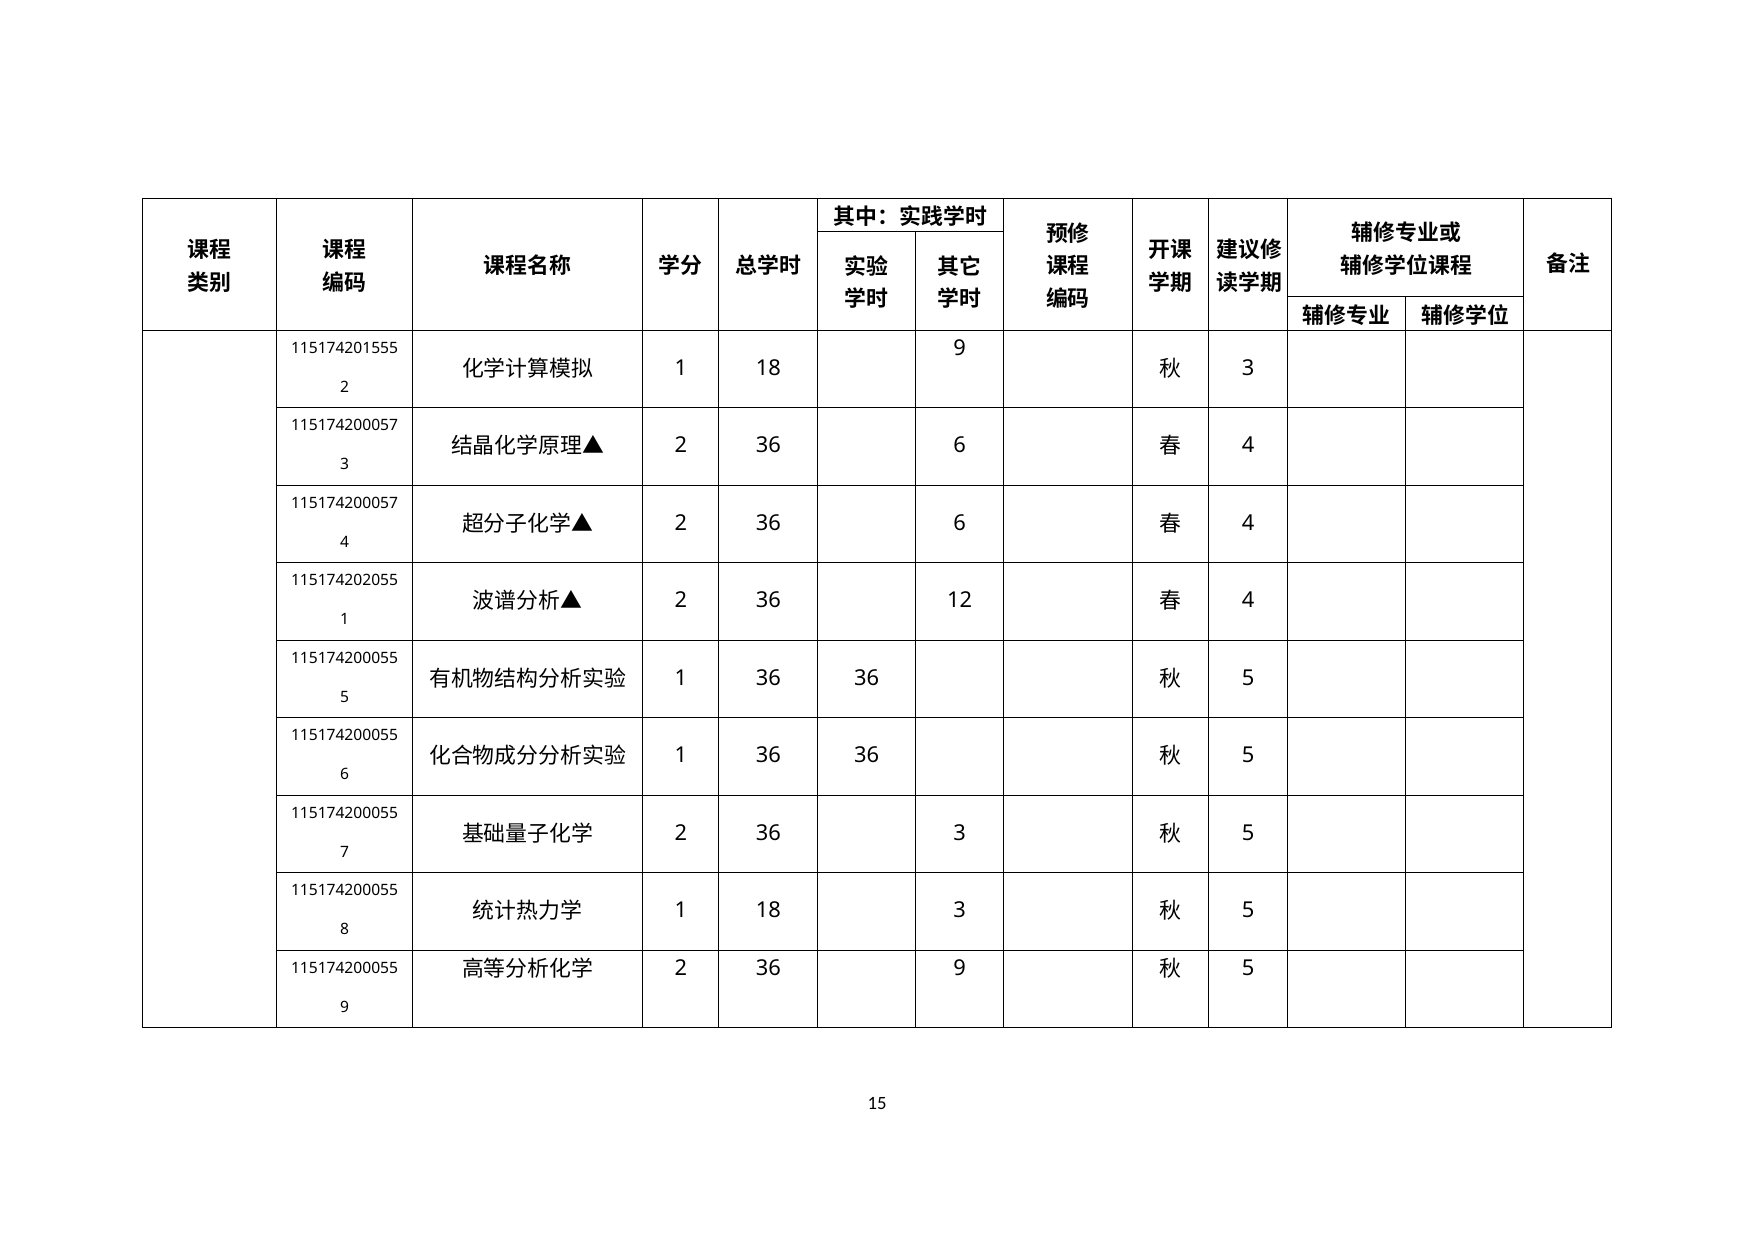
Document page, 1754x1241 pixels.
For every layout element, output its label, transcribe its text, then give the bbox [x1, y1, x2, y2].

table_cell 36 [719, 563, 817, 640]
table_cell 辅修专业 [1288, 297, 1405, 330]
table_cell 1151742015552 [277, 331, 412, 407]
table_cell [1288, 796, 1405, 872]
table_cell [1004, 408, 1132, 485]
table_header 开课学期 [1133, 199, 1208, 330]
table_cell [1288, 331, 1405, 407]
table_cell 36 [719, 408, 817, 485]
table_cell 1 [643, 718, 718, 795]
table_header 预修 课程 编码 [1004, 199, 1132, 330]
table_cell [818, 408, 915, 485]
table_cell 辅修学位 [1406, 297, 1523, 330]
table_cell 3 [916, 873, 1003, 950]
table_cell [1406, 951, 1523, 1027]
table_cell 36 [818, 641, 915, 717]
table_cell 36 [719, 718, 817, 795]
table_cell 其它 学时 [916, 232, 1003, 330]
table_cell 2 [643, 486, 718, 562]
table_cell 秋 [1133, 331, 1208, 407]
table_cell 3 [1209, 331, 1287, 407]
table_cell 4 [1209, 563, 1287, 640]
table_cell 9 [916, 331, 1003, 407]
table_cell 4 [1209, 408, 1287, 485]
table_cell [1004, 331, 1132, 407]
table_cell 36 [719, 951, 817, 1027]
table_cell 有机物结构分析实验 [413, 641, 642, 717]
table_header 建议修读学期 [1209, 199, 1287, 330]
table_cell 超分子化学▲ [413, 486, 642, 562]
table_cell [1004, 486, 1132, 562]
table_cell 秋 [1133, 951, 1208, 1027]
table_cell 基础量子化学 [413, 796, 642, 872]
table_cell 6 [916, 486, 1003, 562]
table_cell 秋 [1133, 718, 1208, 795]
table_cell 春 [1133, 563, 1208, 640]
table_header 总学时 [719, 199, 817, 330]
table_cell 5 [1209, 796, 1287, 872]
table_cell [916, 718, 1003, 795]
table_cell [818, 873, 915, 950]
table_cell 化合物成分分析实验 [413, 718, 642, 795]
table_cell [1406, 563, 1523, 640]
table_header 其中：实践学时 [818, 199, 1003, 231]
table_cell 18 [719, 331, 817, 407]
table_cell 1151742000557 [277, 796, 412, 872]
table_cell [818, 486, 915, 562]
table_cell [1406, 718, 1523, 795]
table_cell [1288, 718, 1405, 795]
table_cell 5 [1209, 873, 1287, 950]
table_cell 化学计算模拟 [413, 331, 642, 407]
table_cell 统计热力学 [413, 873, 642, 950]
table_cell 1151742000558 [277, 873, 412, 950]
table_cell [1406, 331, 1523, 407]
table_cell 36 [719, 641, 817, 717]
table_cell 1151742000573 [277, 408, 412, 485]
table_cell 4 [1209, 486, 1287, 562]
table_cell [1288, 951, 1405, 1027]
table_cell [818, 331, 915, 407]
table_cell [1288, 873, 1405, 950]
table_cell 1151742000555 [277, 641, 412, 717]
table_cell 1151742000556 [277, 718, 412, 795]
table_header 辅修专业或 辅修学位课程 [1288, 199, 1523, 296]
table_cell 1151742000559 [277, 951, 412, 1027]
table_cell [1406, 641, 1523, 717]
table_cell [1406, 873, 1523, 950]
table_cell 1 [643, 873, 718, 950]
table_cell 5 [1209, 718, 1287, 795]
table_cell 36 [818, 718, 915, 795]
table_cell 春 [1133, 486, 1208, 562]
table_cell [1288, 641, 1405, 717]
table_cell 秋 [1133, 641, 1208, 717]
table_cell 春 [1133, 408, 1208, 485]
table_cell [1004, 873, 1132, 950]
table_cell [1288, 563, 1405, 640]
table_cell [1288, 486, 1405, 562]
table_cell [1406, 486, 1523, 562]
table_cell [818, 796, 915, 872]
table_header 课程 编码 [277, 199, 412, 330]
table_cell 秋 [1133, 873, 1208, 950]
table_cell 2 [643, 796, 718, 872]
table_header 备注 [1524, 199, 1611, 330]
table_cell [1004, 641, 1132, 717]
table_cell [1406, 408, 1523, 485]
table_cell 结晶化学原理▲ [413, 408, 642, 485]
table_cell [818, 563, 915, 640]
table_cell [1004, 796, 1132, 872]
table_cell [818, 951, 915, 1027]
table_cell [916, 641, 1003, 717]
table_cell 5 [1209, 951, 1287, 1027]
table_cell 1 [643, 331, 718, 407]
table_cell 1 [643, 641, 718, 717]
table_cell 1151742000574 [277, 486, 412, 562]
table_cell 36 [719, 796, 817, 872]
table_cell 18 [719, 873, 817, 950]
table_cell [1004, 718, 1132, 795]
table_cell [1004, 951, 1132, 1027]
table_cell 9 [916, 951, 1003, 1027]
table_cell 5 [1209, 641, 1287, 717]
table_cell 实验 学时 [818, 232, 915, 330]
table_cell [1406, 796, 1523, 872]
table_header 课程 类别 [143, 199, 276, 330]
table_cell 2 [643, 563, 718, 640]
table_cell [1004, 563, 1132, 640]
table_cell 3 [916, 796, 1003, 872]
table_cell 12 [916, 563, 1003, 640]
table_cell 波谱分析▲ [413, 563, 642, 640]
table_cell 2 [643, 951, 718, 1027]
table_cell 1151742020551 [277, 563, 412, 640]
table_header 课程名称 [413, 199, 642, 330]
table_cell 6 [916, 408, 1003, 485]
table_cell 36 [719, 486, 817, 562]
table_cell 2 [643, 408, 718, 485]
table_cell 高等分析化学 [413, 951, 642, 1027]
table_cell 秋 [1133, 796, 1208, 872]
table_header 学分 [643, 199, 718, 330]
table_cell [1288, 408, 1405, 485]
